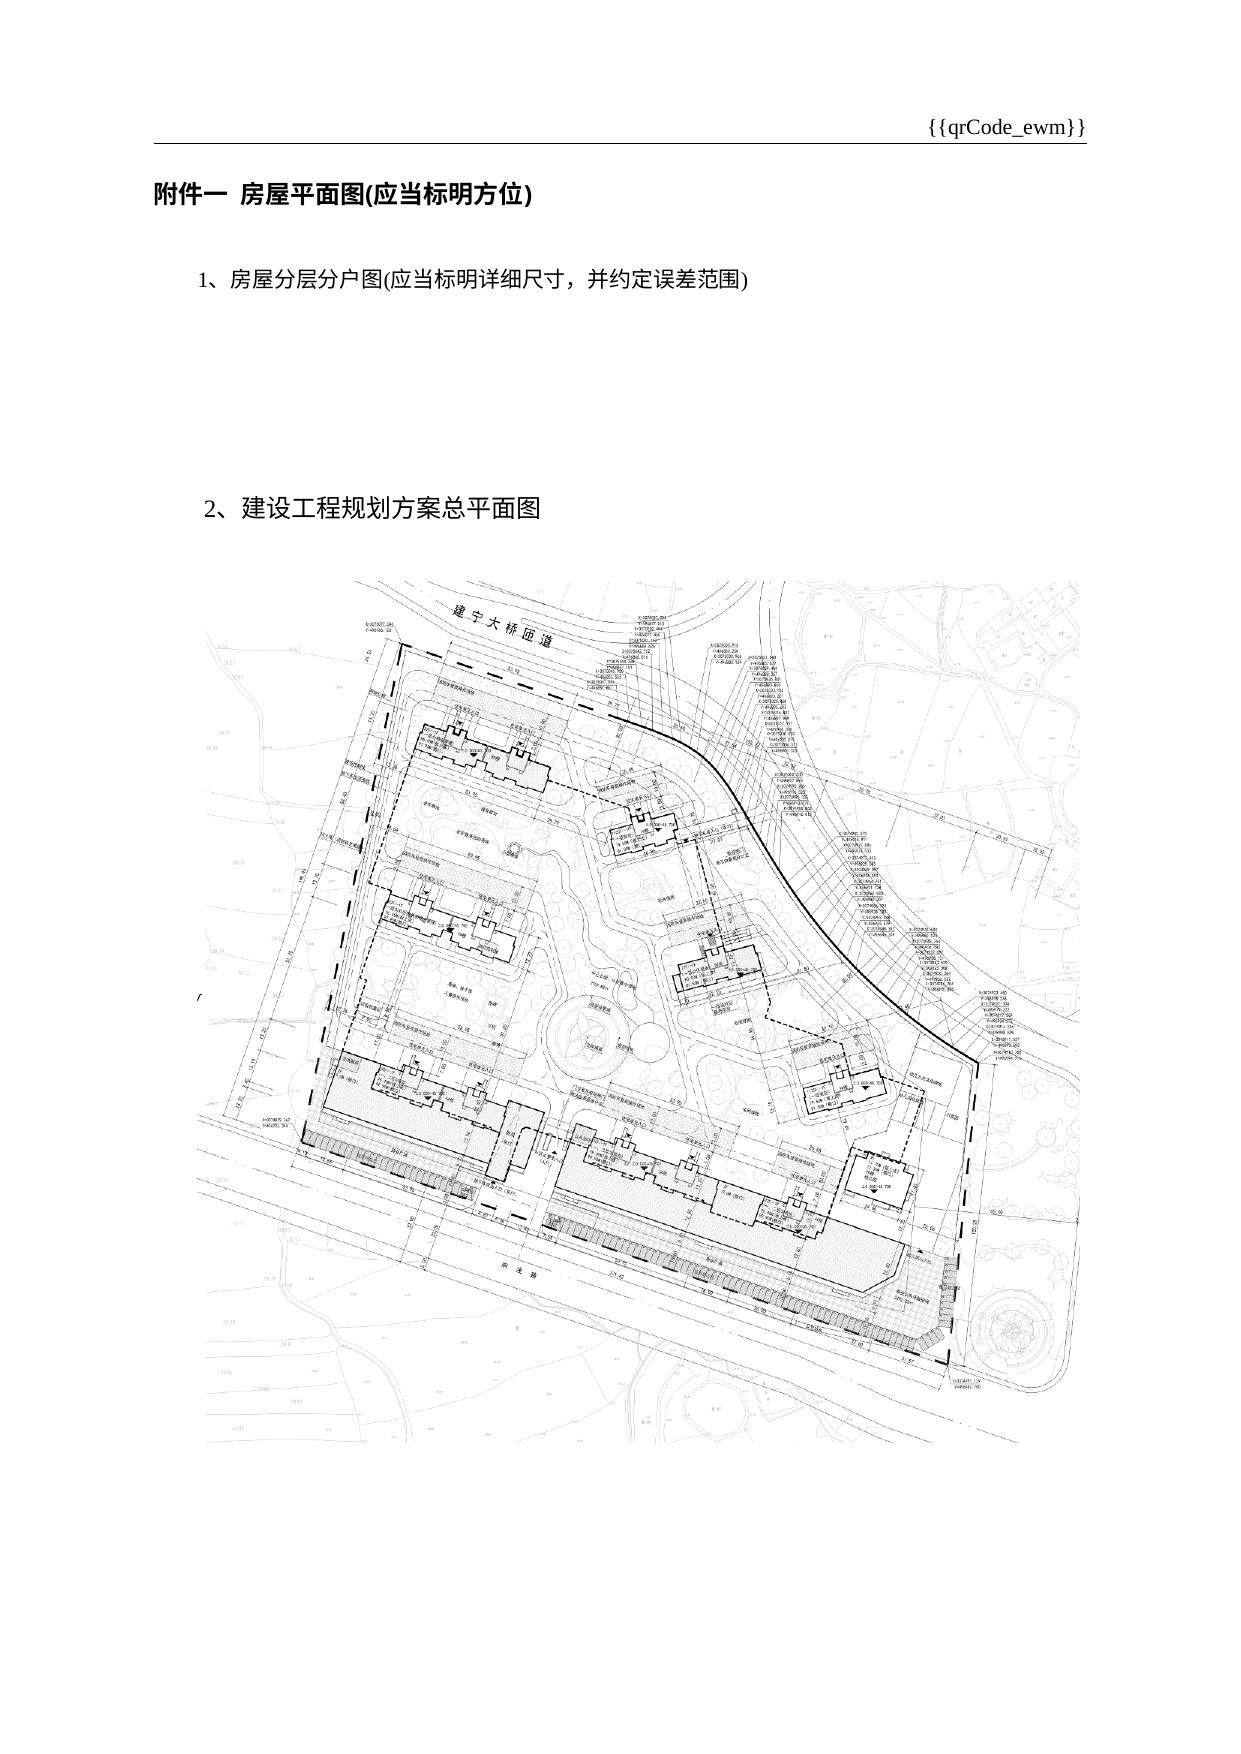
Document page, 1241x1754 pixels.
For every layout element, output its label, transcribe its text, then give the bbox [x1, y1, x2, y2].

text 签订地点：签订地点：附件一 房屋平面图(应当标明方位) [153, 161, 1087, 226]
picture [197, 581, 1080, 1443]
